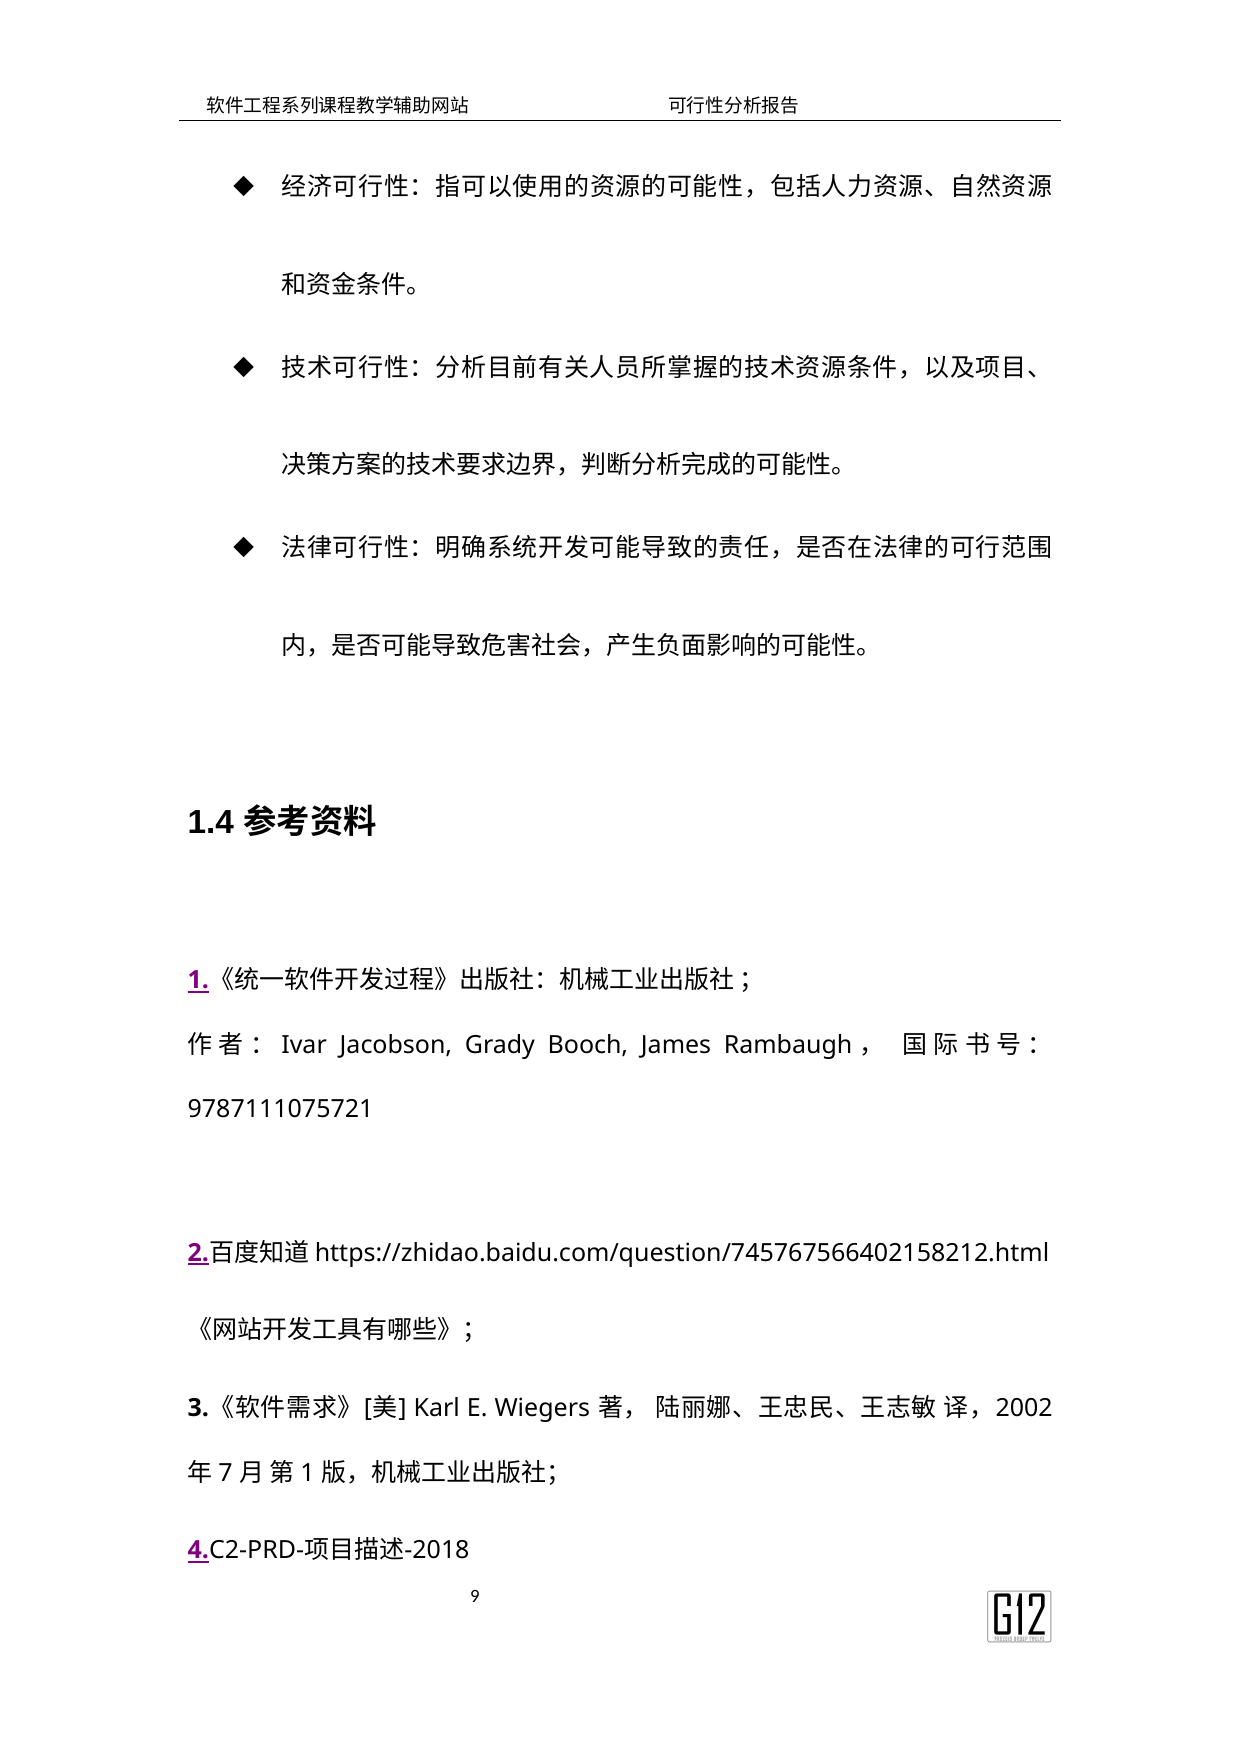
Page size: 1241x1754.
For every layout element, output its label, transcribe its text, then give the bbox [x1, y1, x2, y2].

text 1.《统一软件开发过程》出版社：机械工业出版社 ； [187, 1112, 1053, 1177]
text 《网站开发工具有哪些》； [187, 1462, 1053, 1527]
text 2.百度知道 https://zhidao.baidu.com/question/745767566402158212.html [187, 1384, 1053, 1449]
list 经济可行性：指可以使用的资源的可能性，包括人力资源、自然资源和资金条件。 [231, 318, 1053, 481]
text 作者：Ivar Jacobson, Grady Booch, James Rambaugh， 国际书号：9787111075721 [187, 1177, 1053, 1307]
subtitle 参考资料 [187, 952, 1053, 1017]
list Html5：万维网的核心语言、标准通用标记语言下的一个应用超文本标记语言。 [231, 152, 1053, 217]
list Css3：用于控制Web页面的外观。 [231, 235, 1053, 300]
list 法律可行性：明确系统开发可能导致的责任，是否在法律的可行范围内，是否可能导致危害社会，产生负面影响的可能性。 [231, 680, 1053, 842]
picture [986, 1584, 1053, 1651]
list 技术可行性：分析目前有关人员所掌握的技术资源条件，以及项目、决策方案的技术要求边界，判断分析完成的可能性。 [231, 499, 1053, 662]
